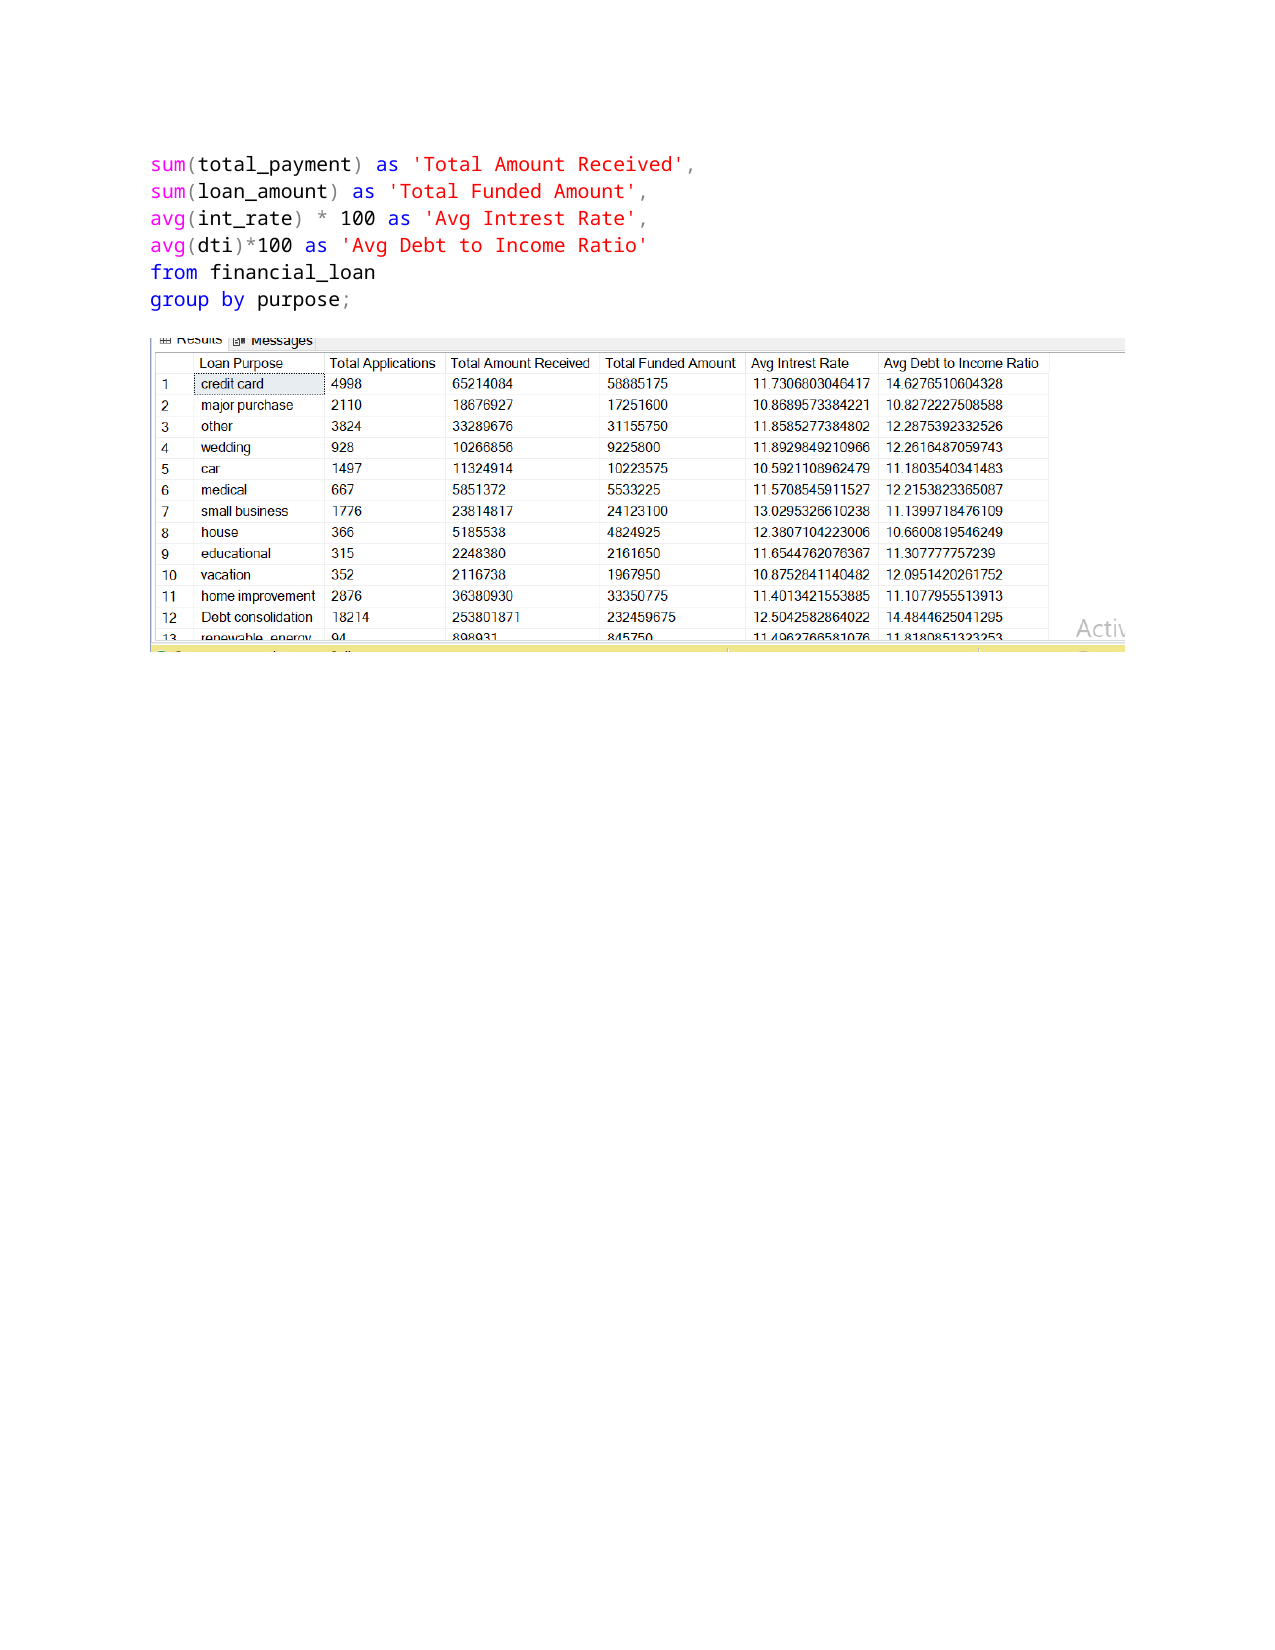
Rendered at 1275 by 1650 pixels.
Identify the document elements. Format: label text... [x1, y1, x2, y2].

text avg(dti)*100 as 'Avg Debt to Income Ratio' [150, 231, 1125, 258]
text sum(total_payment) as 'Total Amount Received', [150, 150, 1125, 177]
text group by purpose; [150, 285, 1125, 312]
text sum(loan_amount) as 'Total Funded Amount', [150, 177, 1125, 204]
picture [150, 338, 1125, 652]
text avg(int_rate) * 100 as 'Avg Intrest Rate', [150, 204, 1125, 231]
text from financial_loan [150, 258, 1125, 285]
